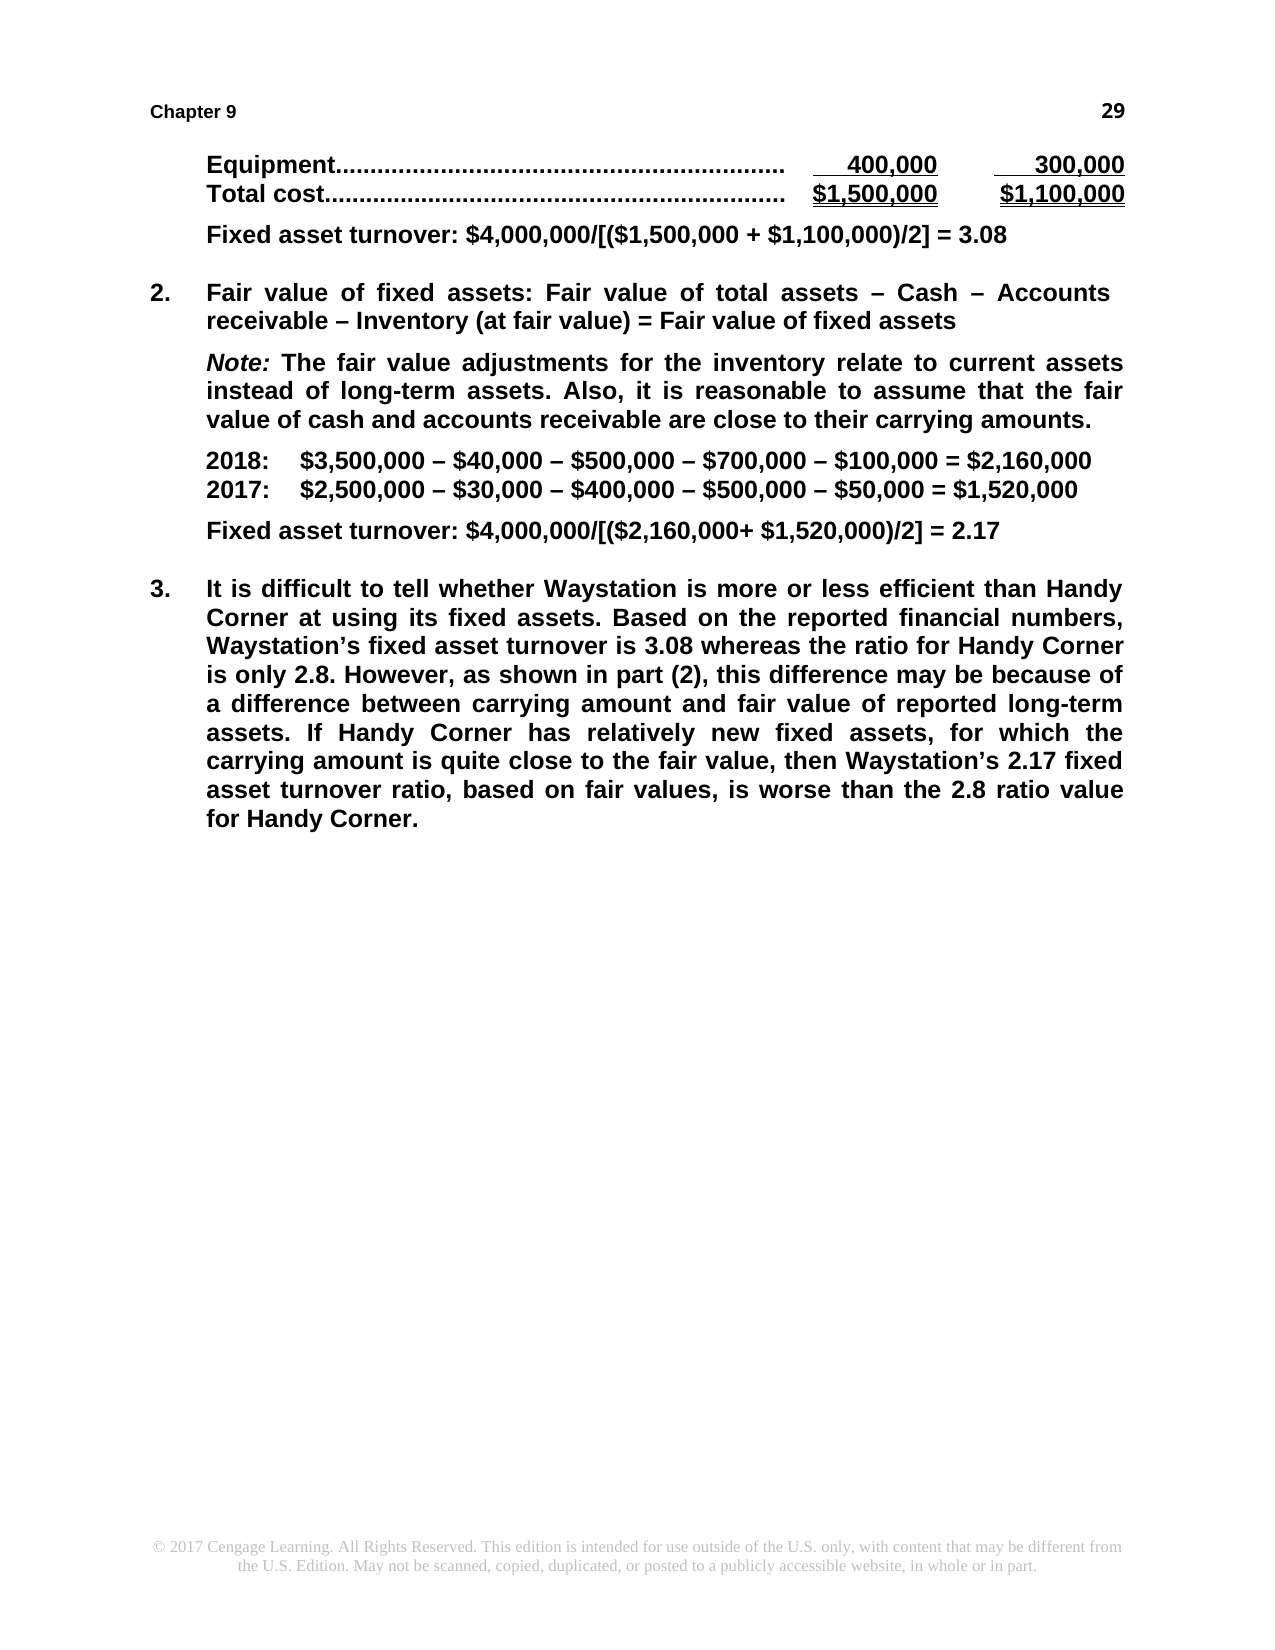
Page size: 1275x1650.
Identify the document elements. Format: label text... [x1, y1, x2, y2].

list 2018: $3,500,000 – $40,000 – $500,000 – $700,000 – $100,000 = $2,160,000 [150, 446, 1125, 475]
list 2017: $2,500,000 – $30,000 – $400,000 – $500,000 – $50,000 = $1,520,000 [150, 475, 1125, 504]
list Fixed asset turnover: $4,000,000/[($2,160,000+ $1,520,000)/2] = 2.17 [150, 516, 1125, 545]
list Equipment 400,000 300,000 [150, 150, 1125, 179]
list 2. Fair value of fixed assets: Fair value of total assets – Cash – Accounts receivable – Inventory (at fair value) = Fair value of fixed assets [150, 277, 1125, 335]
list Note: The fair value adjustments for the inventory relate to current assets instead of long-term assets. Also, it is reasonable to assume that the fair value of cash and accounts receivable are close to their carrying amounts. [150, 347, 1125, 434]
list Total cost $1,500,000 $1,100,000 [150, 179, 1125, 207]
list 3. It is difficult to tell whether Waystation is more or less efficient than Handy Corner at using its fixed assets. Based on the reported financial numbers, Waystation’s fixed asset turnover is 3.08 whereas the ratio for Handy Corner is only 2.8. However, as shown in part (2), this difference may be because of a difference between carrying amount and fair value of reported long-term assets. If Handy Corner has relatively new fixed assets, for which the carrying amount is quite close to the fair value, then Waystation’s 2.17 fixed asset turnover ratio, based on fair values, is worse than the 2.8 ratio value for Handy Corner. [150, 574, 1125, 832]
list Fixed asset turnover: $4,000,000/[($1,500,000 + $1,100,000)/2] = 3.08 [150, 220, 1125, 249]
